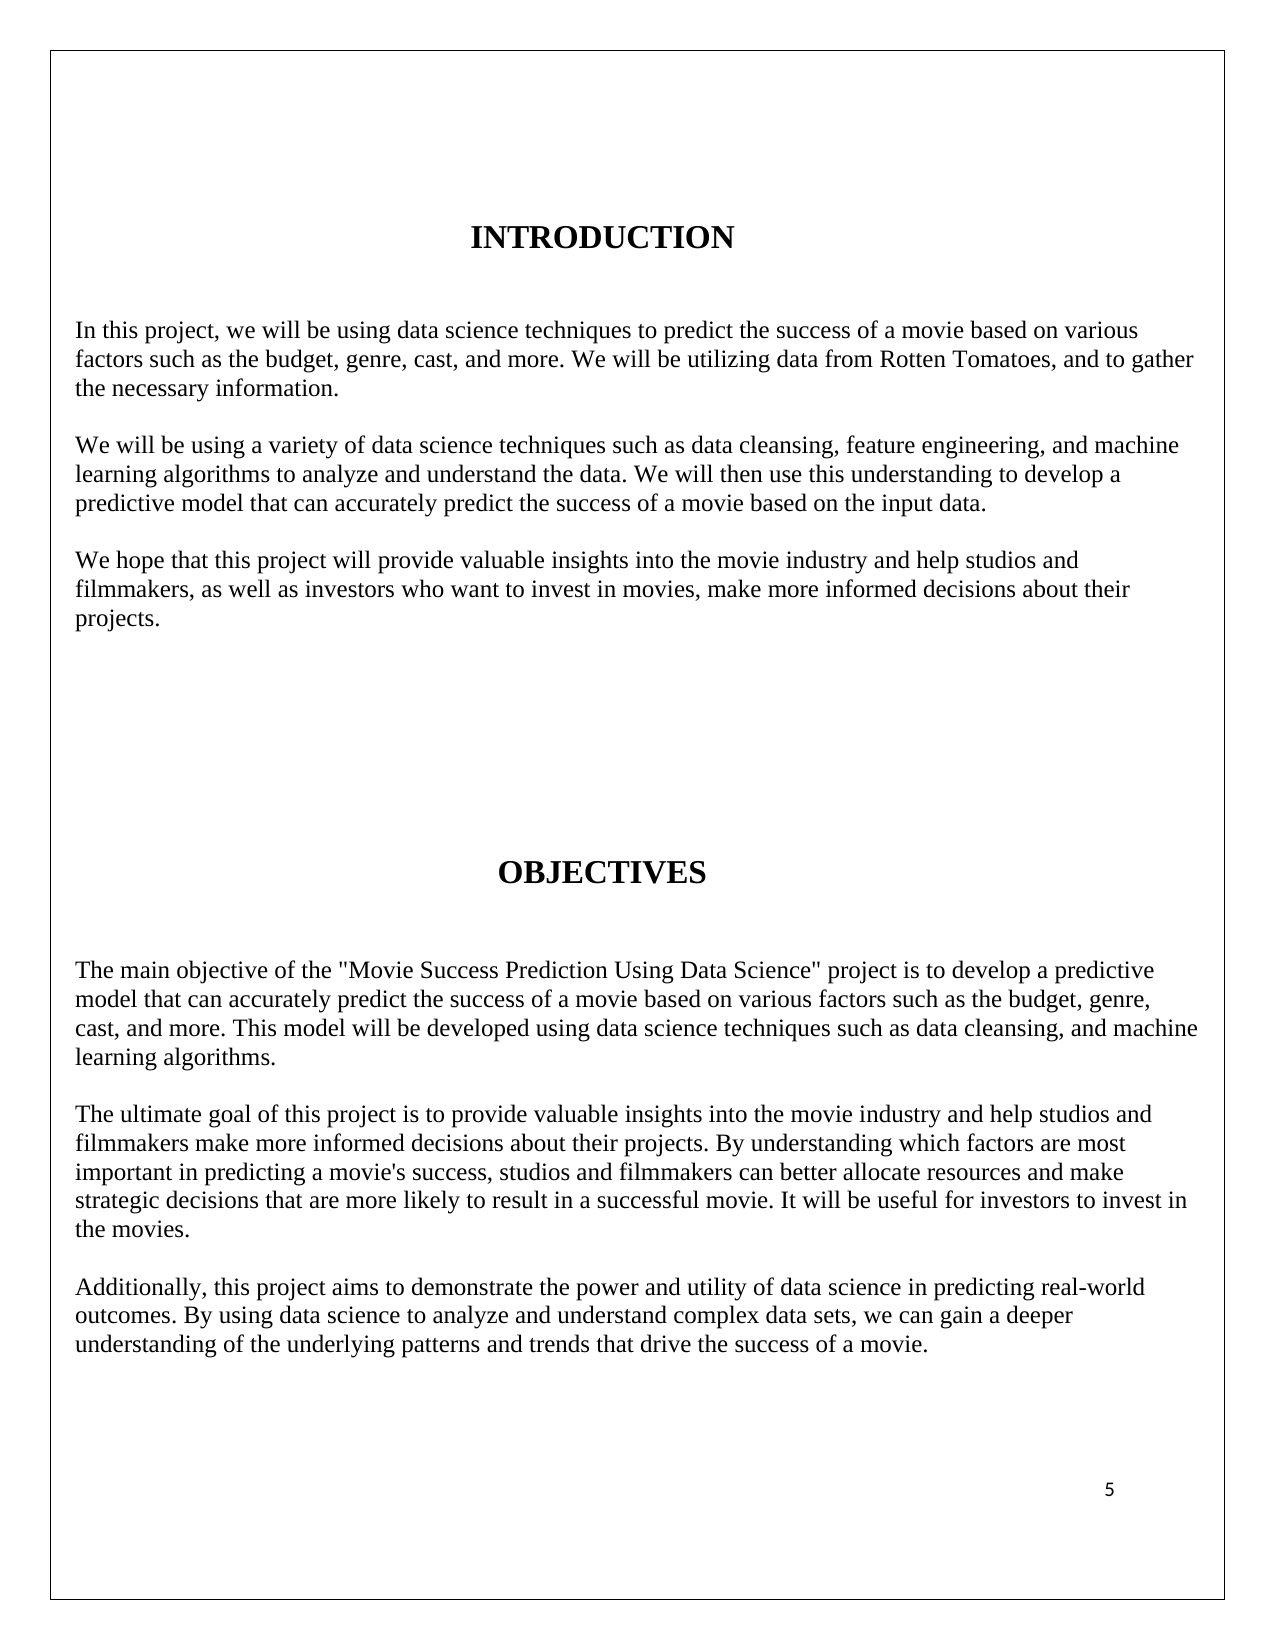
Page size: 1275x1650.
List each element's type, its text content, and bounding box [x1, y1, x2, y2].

text In this project, we will be using data science techniques to predict the success of a movie based on various factors such as the budget, genre, cast, and more. We will be utilizing data from Rotten Tomatoes, and to gather the necessary information. [75, 316, 1200, 402]
text We will be using a variety of data science techniques such as data cleansing, feature engineering, and machine learning algorithms to analyze and understand the data. We will then use this understanding to develop a predictive model that can accurately predict the success of a movie based on the input data. [75, 431, 1200, 517]
text OBJECTIVES [210, 852, 994, 891]
text The main objective of the "Movie Success Prediction Using Data Science" project is to develop a predictive model that can accurately predict the success of a movie based on various factors such as the budget, genre, cast, and more. This model will be developed using data science techniques such as data cleansing, and machine learning algorithms. [75, 955, 1200, 1070]
text The ultimate goal of this project is to provide valuable insights into the movie industry and help studios and filmmakers make more informed decisions about their projects. By understanding which factors are most important in predicting a movie's success, studios and filmmakers can better allocate resources and make strategic decisions that are more likely to result in a successful movie. It will be useful for investors to invest in the movies. [75, 1099, 1200, 1243]
text Additionally, this project aims to demonstrate the power and utility of data science in predicting real-world outcomes. By using data science to analyze and understand complex data sets, we can gain a deeper understanding of the underlying patterns and trends that drive the success of a movie. [75, 1272, 1200, 1358]
text INTRODUCTION [210, 217, 994, 255]
text We hope that this project will provide valuable insights into the movie industry and help studios and filmmakers, as well as investors who want to invest in movies, make more informed decisions about their projects. [75, 546, 1200, 632]
